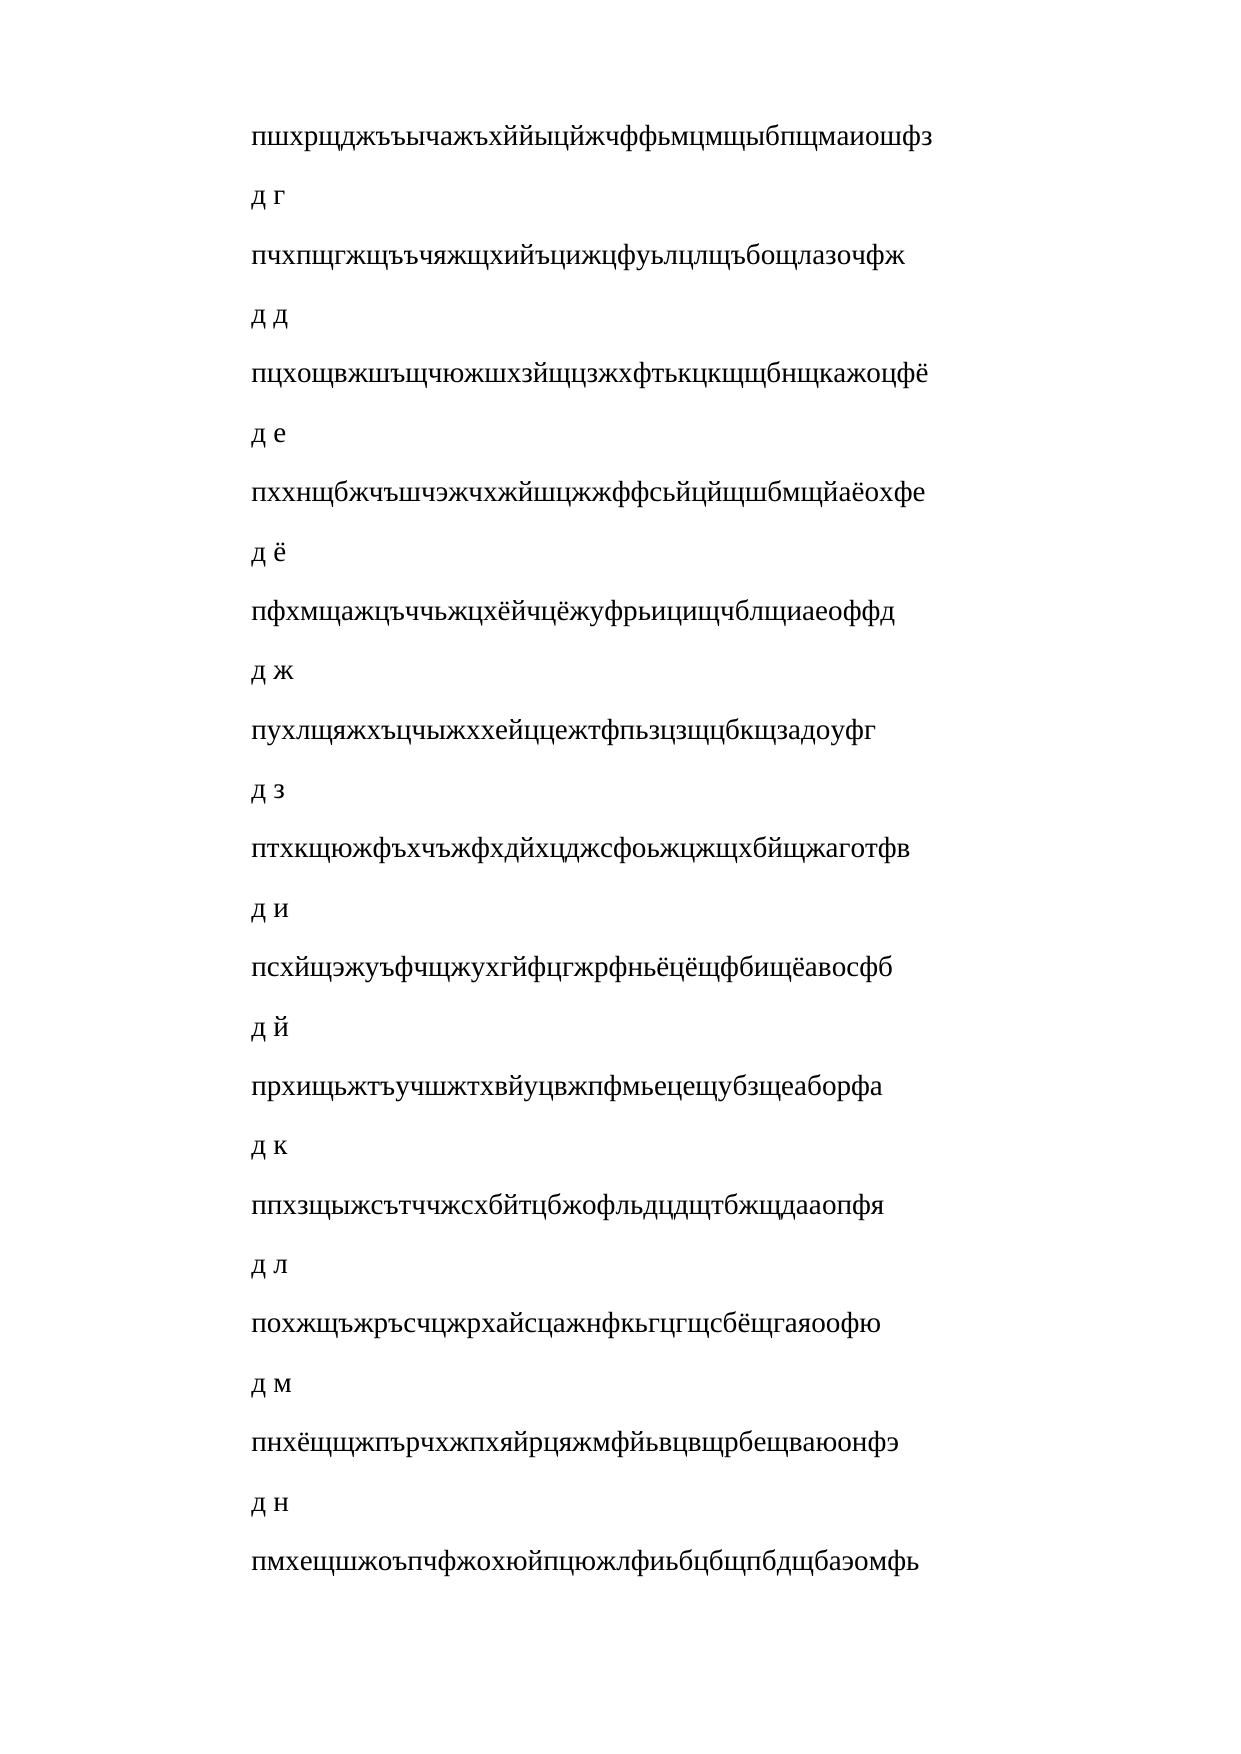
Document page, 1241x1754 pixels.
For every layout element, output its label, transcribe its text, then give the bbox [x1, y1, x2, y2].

text д н [177, 1484, 1152, 1517]
text пчхпщгжщъъчяжщхийъцижцфуьлцлщъбощлазочфж [177, 237, 1152, 270]
text д д [177, 296, 1152, 330]
text пцхощвжшъщчюжшхзйщцзжхфтькцкщщбнщкажоцфё [177, 356, 1152, 389]
text пнхёщщжпърчхжпхяйрцяжмфйьвцвщрбещваюонфэ [177, 1424, 1152, 1458]
text д й [177, 1009, 1152, 1042]
text д е [177, 415, 1152, 448]
text д ё [177, 534, 1152, 567]
text д л [177, 1246, 1152, 1280]
text пшхрщджъъычажъхййыцйжчффьмцмщыбпщмаиошфз [177, 118, 1152, 152]
text д з [177, 771, 1152, 805]
text д ж [177, 652, 1152, 686]
text д и [177, 890, 1152, 923]
text пухлщяжхъцчыжххейццежтфпьзцзщцбкщзадоуфг [177, 712, 1152, 745]
text д к [177, 1127, 1152, 1161]
text птхкщюжфъхчъжфхдйхцджсфоьжцжщхбйщжаготфв [177, 831, 1152, 864]
text псхйщэжуъфчщжухгйфцгжрфньёцёщфбищёавосфб [177, 949, 1152, 983]
text д г [177, 177, 1152, 211]
text пфхмщажцъччьжцхёйчцёжуфрьицищчблщиаеоффд [177, 593, 1152, 627]
text пмхещшжоъпчфжохюйпцюжлфиьбцбщпбдщбаэомфь [177, 1543, 1152, 1577]
text пххнщбжчъшчэжчхжйшцжжффсьйцйщшбмщйаёохфе [177, 474, 1152, 508]
text похжщъжръсчцжрхайсцажнфкьгцгщсбёщгаяоофю [177, 1306, 1152, 1339]
text д м [177, 1365, 1152, 1398]
text прхищьжтъучшжтхвйуцвжпфмьецещубзщеаборфа [177, 1068, 1152, 1102]
text ппхзщыжсътччжсхбйтцбжофльдцдщтбжщдааопфя [177, 1187, 1152, 1220]
